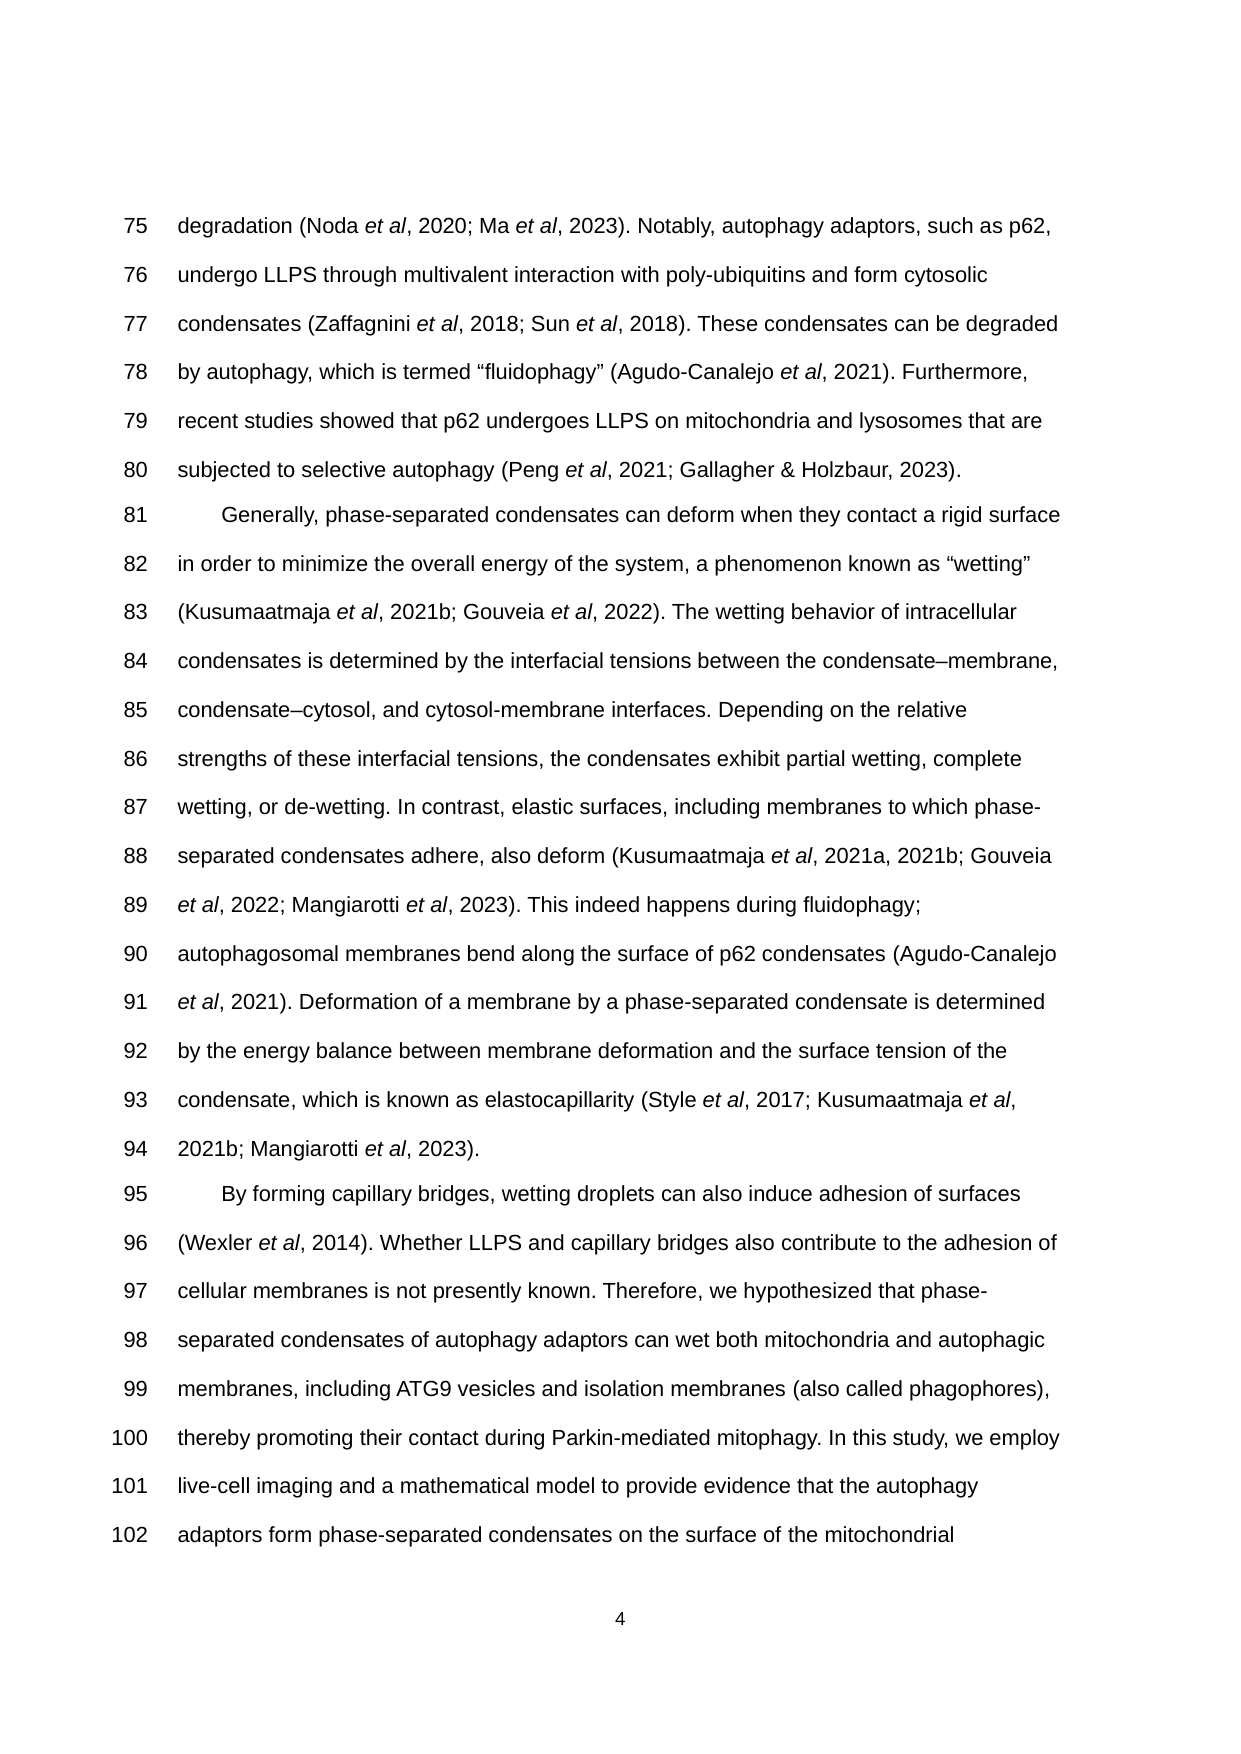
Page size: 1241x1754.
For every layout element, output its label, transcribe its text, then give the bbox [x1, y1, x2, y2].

text Generally, phase-separated condensates can deform when they contact a rigid surface in order to minimize the overall energy of the system, a phenomenon known as “wetting” . The wetting behavior of intracellular condensates is determined by the interfacial tensions between the condensate–membrane, condensate–cytosol, and cytosol-membrane interfaces. Depending on the relative strengths of these interfacial tensions, the condensates exhibit partial wetting, complete wetting, or de-wetting. In contrast, elastic surfaces, including membranes to which phase-separated condensates adhere, also deform . This indeed happens during fluidophagy; autophagosomal membranes bend along the surface of p62 condensates . Deformation of a membrane by a phase-separated condensate is determined by the energy balance between membrane deformation and the surface tension of the condensate, which is known as elastocapillarity . [177, 498, 1063, 1164]
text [177, 209, 1063, 486]
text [177, 1177, 1063, 1551]
